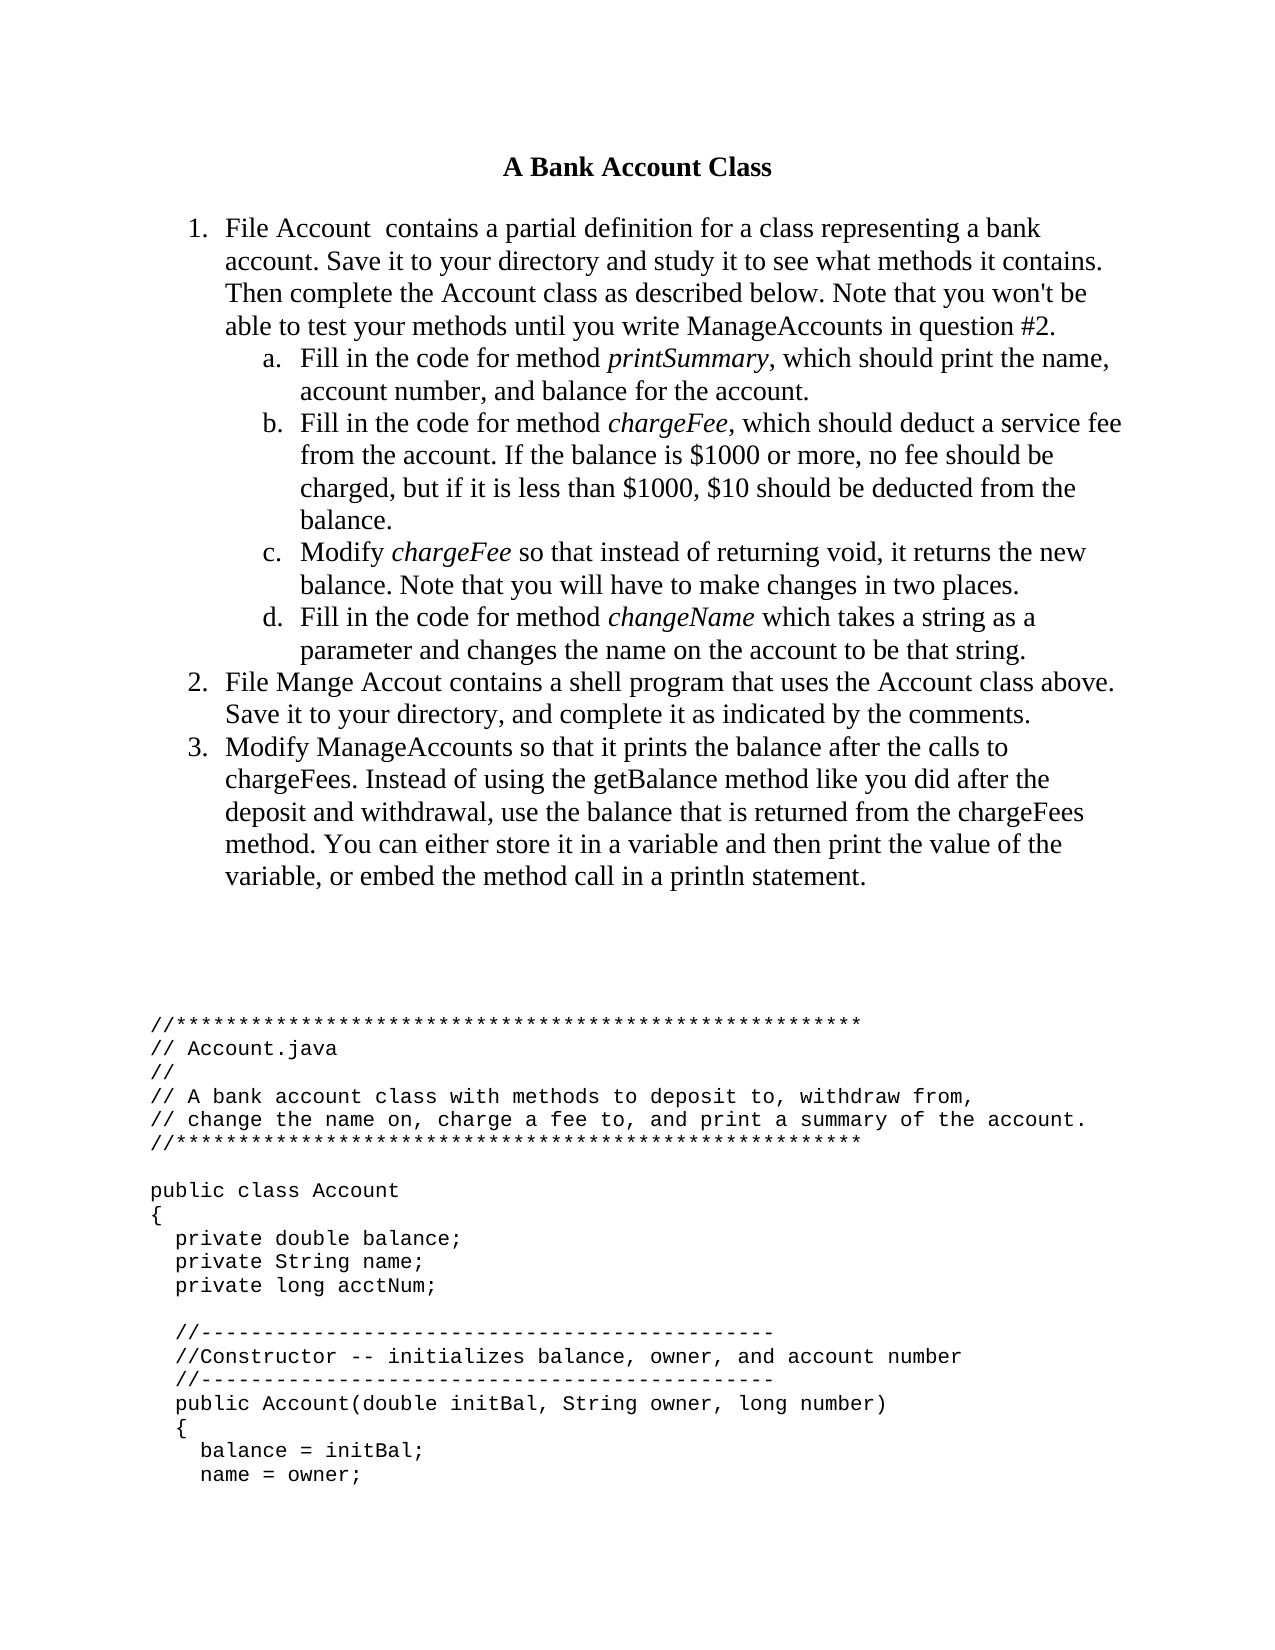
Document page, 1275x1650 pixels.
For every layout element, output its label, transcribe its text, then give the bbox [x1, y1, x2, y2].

text //Constructor -- initializes balance, owner, and account number [150, 1346, 1125, 1369]
text // Account.java [150, 1038, 1125, 1062]
text { [150, 1204, 1125, 1228]
text A Bank Account Class [150, 150, 1125, 182]
list File Mange Accout contains a shell program that uses the Account class above. Save it to your directory, and complete it as indicated by the comments. [187, 665, 1125, 730]
text // [150, 1062, 1125, 1086]
list File Account contains a partial definition for a class representing a bank account. Save it to your directory and study it to see what methods it contains. Then complete the Account class as described below. Note that you won't be able to test your methods until you write ManageAccounts in question #2. [187, 212, 1125, 341]
text private double balance; [150, 1228, 1125, 1251]
text balance = initBal; [150, 1440, 1125, 1464]
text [150, 1369, 1125, 1393]
text name = owner; [150, 1464, 1125, 1488]
text //---------------------------------------------- [150, 1322, 1125, 1346]
text //******************************************************* [150, 1133, 1125, 1157]
text public class Account [150, 1180, 1125, 1204]
text // A bank account class with methods to deposit to, withdraw from, [150, 1086, 1125, 1109]
text private long acctNum; [150, 1275, 1125, 1298]
text { [150, 1417, 1125, 1440]
text //******************************************************* [150, 1015, 1125, 1038]
list Modify chargeFee so that instead of returning void, it returns the new balance. Note that you will have to make changes in two places. [262, 536, 1125, 600]
list Modify ManageAccounts so that it prints the balance after the calls to chargeFees. Instead of using the getBalance method like you did after the deposit and withdrawal, use the balance that is returned from the chargeFees method. You can either store it in a variable and then print the value of the variable, or embed the method call in a println statement. [187, 730, 1125, 892]
text private String name; [150, 1251, 1125, 1275]
list Fill in the code for method changeName which takes a string as a parameter and changes the name on the account to be that string. [262, 600, 1125, 665]
text // change the name on, charge a fee to, and print a summary of the account. [150, 1109, 1125, 1133]
list Fill in the code for method printSummary, which should print the name, account number, and balance for the account. [262, 341, 1125, 406]
list Fill in the code for method chargeFee, which should deduct a service fee from the account. If the balance is $1000 or more, no fee should be charged, but if it is less than $1000, $10 should be deducted from the balance. [262, 406, 1125, 536]
text public Account(double initBal, String owner, long number) [150, 1393, 1125, 1417]
